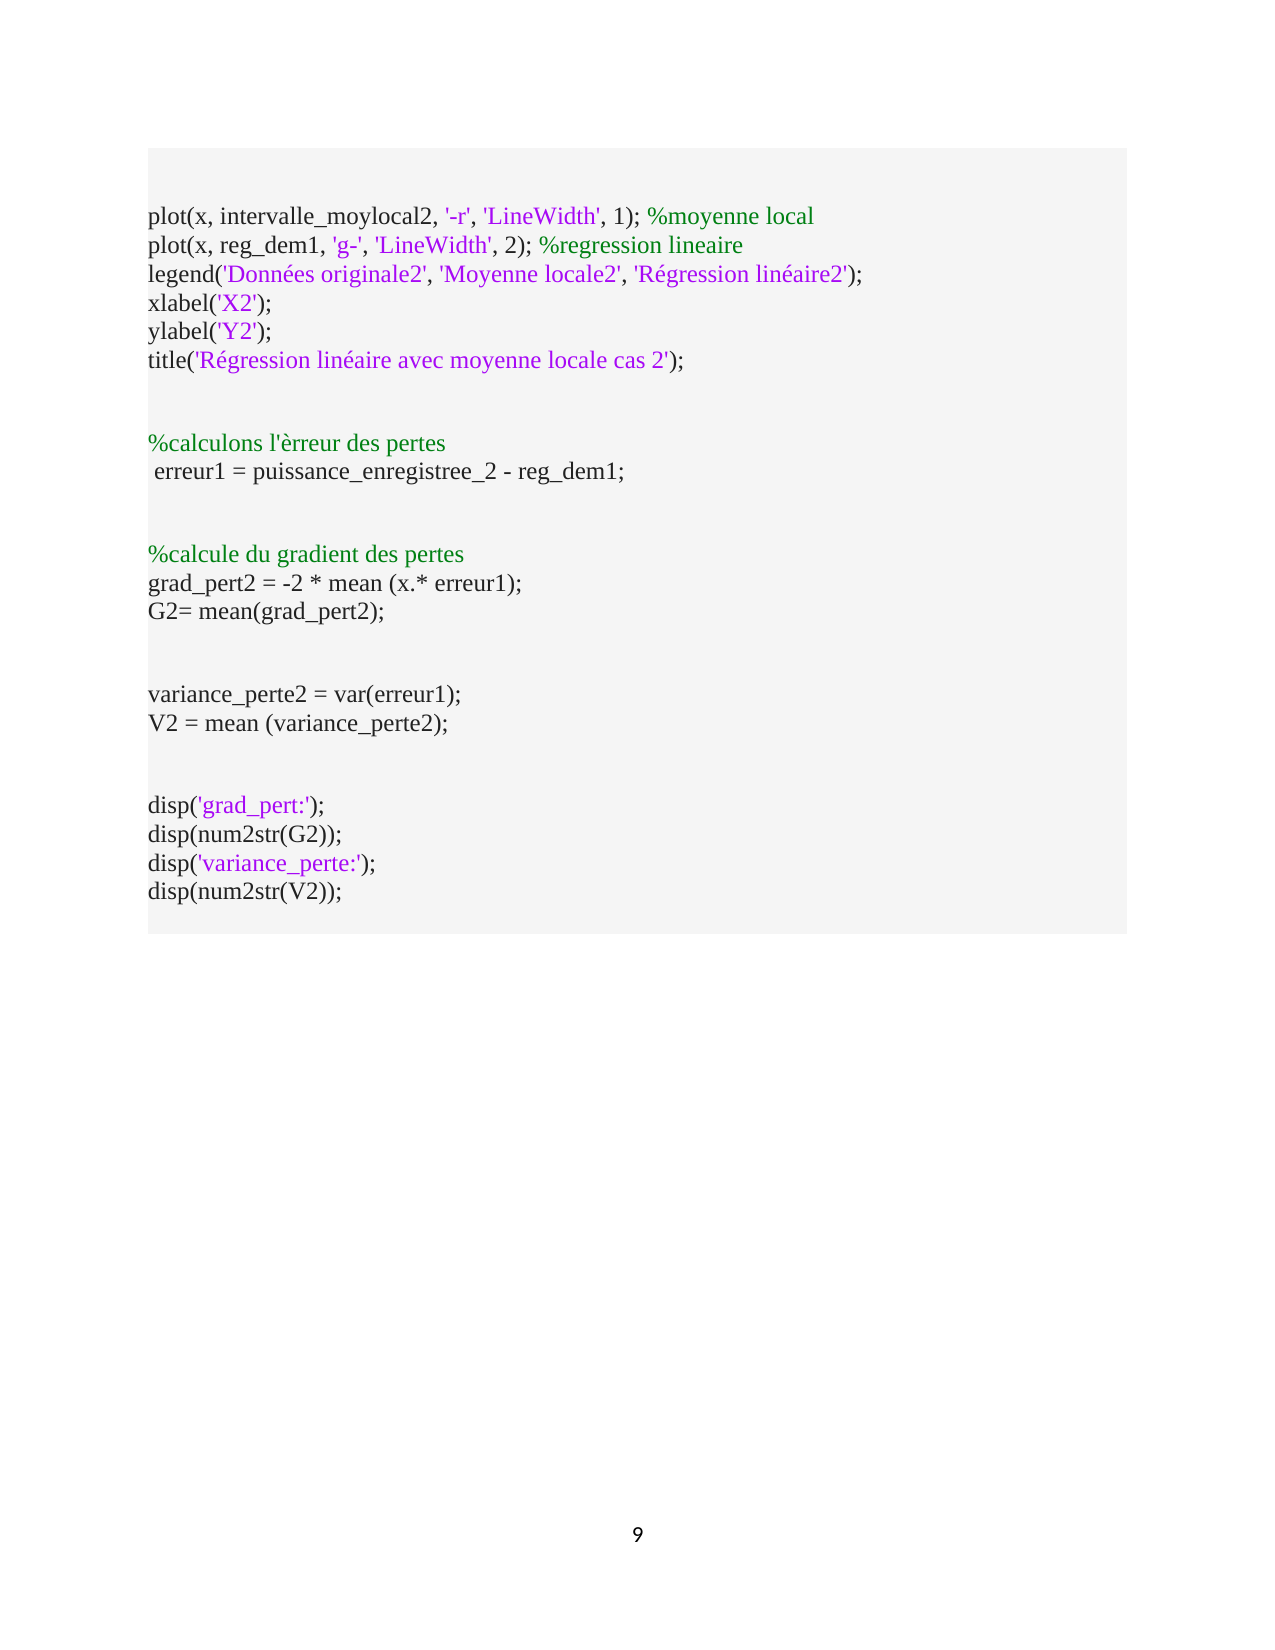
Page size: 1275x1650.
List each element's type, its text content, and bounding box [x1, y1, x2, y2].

text erreur1 = puissance_enregistree_2 - reg_dem1; [148, 456, 1127, 485]
text disp('grad_pert:'); [148, 790, 1127, 819]
text plot(x, reg_dem1, 'g-', 'LineWidth', 2); %regression lineaire [148, 230, 1127, 259]
text variance_perte2 = var(erreur1); [148, 679, 1127, 708]
text disp('variance_perte:'); [148, 848, 1127, 876]
text disp(num2str(G2)); [148, 819, 1127, 848]
text %calculons l'èrreur des pertes [148, 428, 1127, 456]
text G2= mean(grad_pert2); [148, 596, 1127, 625]
text ylabel('Y2'); [148, 316, 1127, 345]
text disp(num2str(V2)); [148, 876, 1127, 905]
text title('Régression linéaire avec moyenne locale cas 2'); [148, 345, 1127, 374]
text xlabel('X2'); [148, 288, 1127, 316]
text V2 = mean (variance_perte2); [148, 708, 1127, 736]
text plot(x, intervalle_moylocal2, '-r', 'LineWidth', 1); %moyenne local [148, 201, 1127, 230]
text legend('Données originale2', 'Moyenne locale2', 'Régression linéaire2'); [148, 259, 1127, 288]
text %calcule du gradient des pertes [148, 539, 1127, 568]
text grad_pert2 = -2 * mean (x.* erreur1); [148, 568, 1127, 596]
